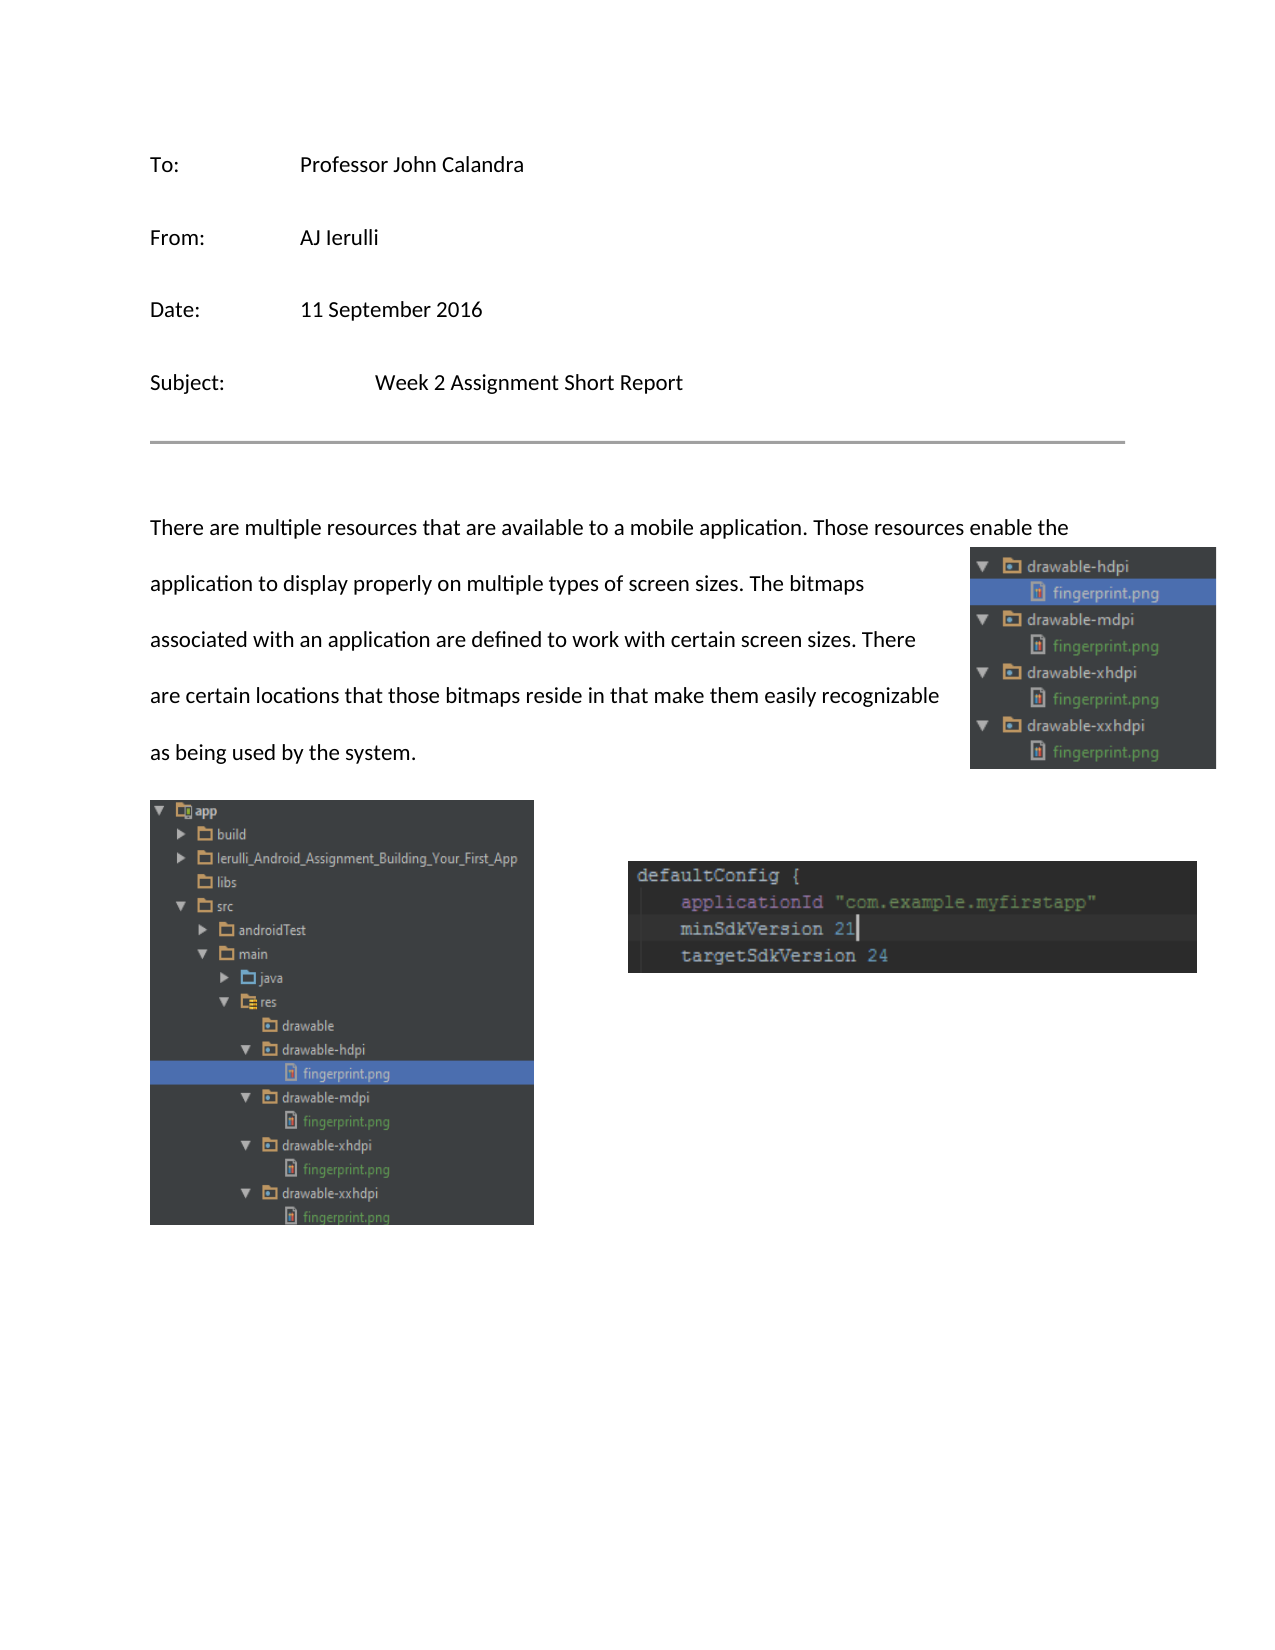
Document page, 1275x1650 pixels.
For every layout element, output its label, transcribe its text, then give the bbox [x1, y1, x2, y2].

text From: AJ Ierulli [150, 223, 1125, 251]
picture [150, 800, 534, 1225]
picture [628, 861, 1197, 973]
text Date: 11 September 2016 [150, 295, 1125, 323]
picture [970, 547, 1217, 769]
text To: Professor John Calandra [150, 150, 1125, 178]
text There are multiple resources that are available to a mobile application. Those resources enable the application to display properly on multiple types of screen sizes. The bitmaps associated with an application are defined to work with certain screen sizes. There are certain locations that those bitmaps reside in that make them easily recognizable as being used by the system. [150, 513, 1125, 766]
text Subject: Week 2 Assignment Short Report [150, 368, 1125, 396]
